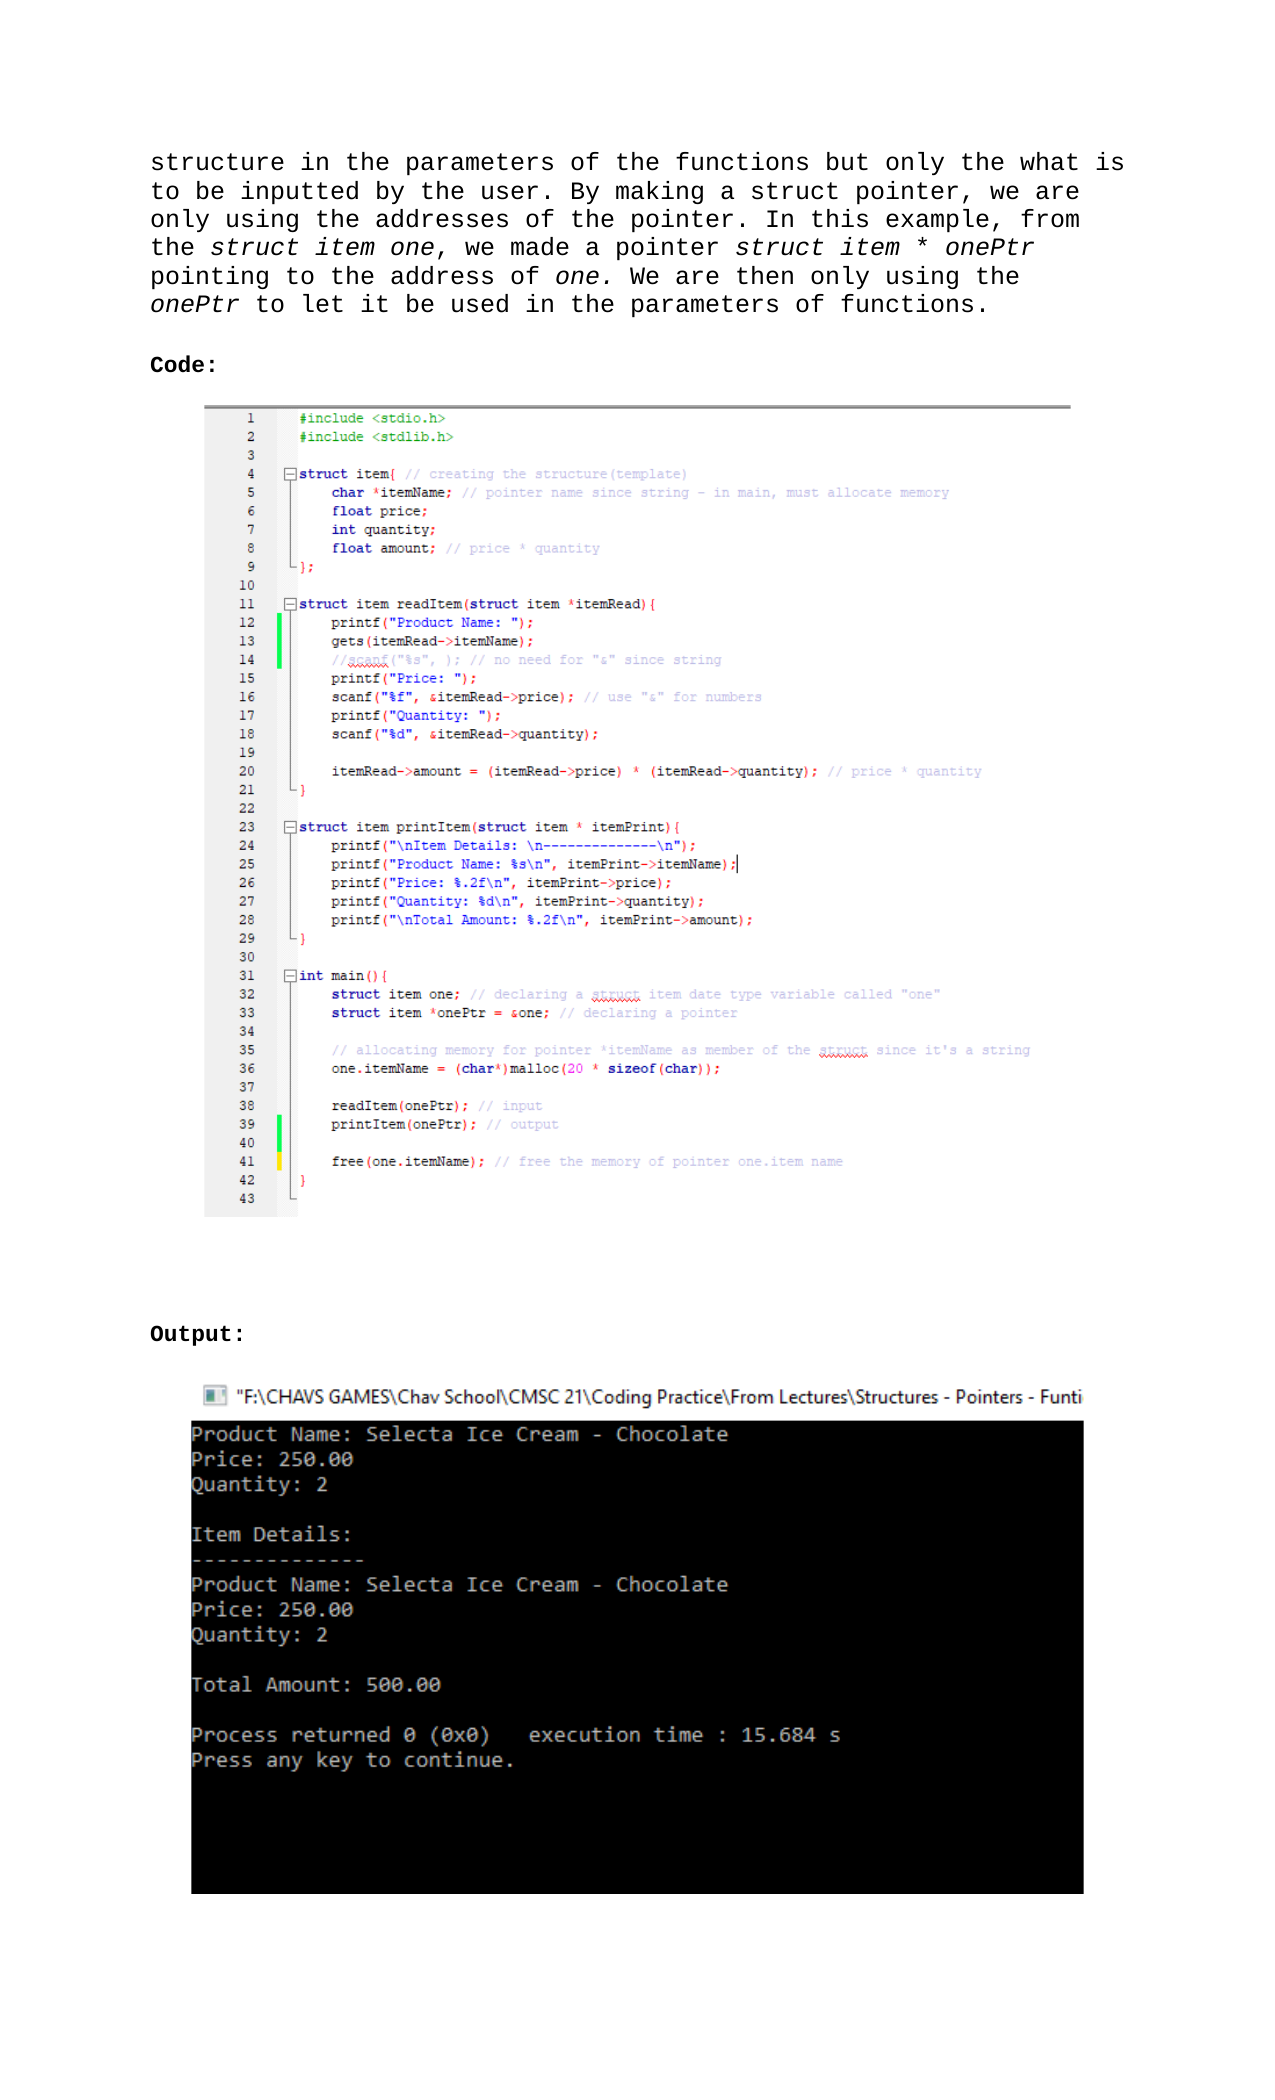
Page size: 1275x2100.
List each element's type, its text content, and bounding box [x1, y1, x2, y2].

text Code: [150, 353, 1125, 379]
picture [191, 1374, 1084, 1894]
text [150, 150, 1125, 320]
picture [204, 405, 1071, 1217]
text Output: [150, 1323, 1125, 1349]
